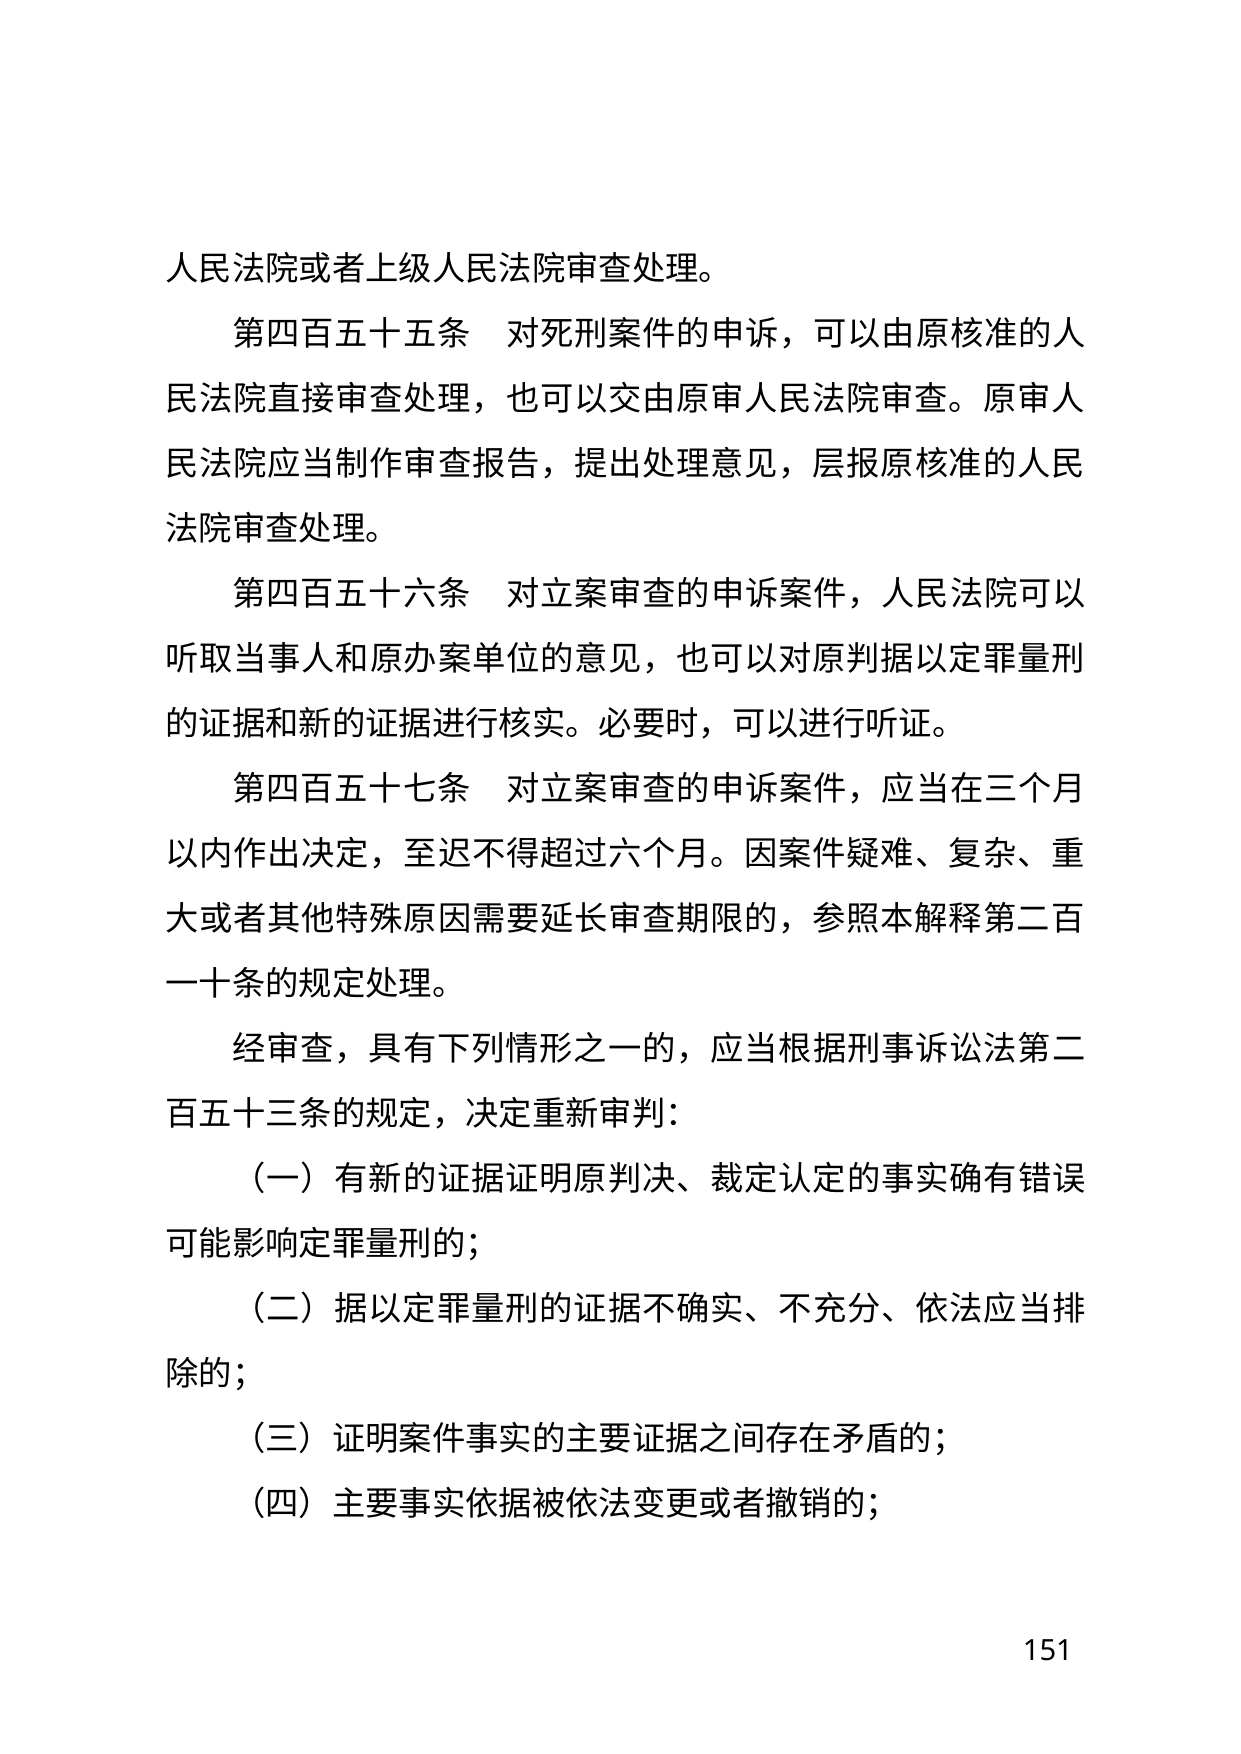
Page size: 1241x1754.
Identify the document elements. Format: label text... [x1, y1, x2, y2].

text 第四百五十七条 对立案审查的申诉案件，应当在三个月以内作出决定，至迟不得超过六个月。因案件疑难、复杂、重大或者其他特殊原因需要延长审查期限的，参照本解释第二百一十条的规定处理。 [165, 753, 1087, 1013]
text 第四百五十六条 对立案审查的申诉案件，人民法院可以听取当事人和原办案单位的意见，也可以对原判据以定罪量刑的证据和新的证据进行核实。必要时，可以进行听证。 [165, 558, 1087, 753]
text 第四百五十五条 对死刑案件的申诉，可以由原核准的人民法院直接审查处理，也可以交由原审人民法院审查。原审人民法院应当制作审查报告，提出处理意见，层报原核准的人民法院审查处理。 [165, 298, 1087, 558]
text 经审查，具有下列情形之一的，应当根据刑事诉讼法第二百五十三条的规定，决定重新审判： [165, 1013, 1087, 1143]
text （四）主要事实依据被依法变更或者撤销的； [165, 1468, 1087, 1533]
text （一）有新的证据证明原判决、裁定认定的事实确有错误，可能影响定罪量刑的； [165, 1143, 1087, 1273]
text （二）据以定罪量刑的证据不确实、不充分、依法应当排除的； [165, 1273, 1087, 1403]
text （三）证明案件事实的主要证据之间存在矛盾的； [165, 1403, 1087, 1468]
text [165, 233, 1087, 298]
